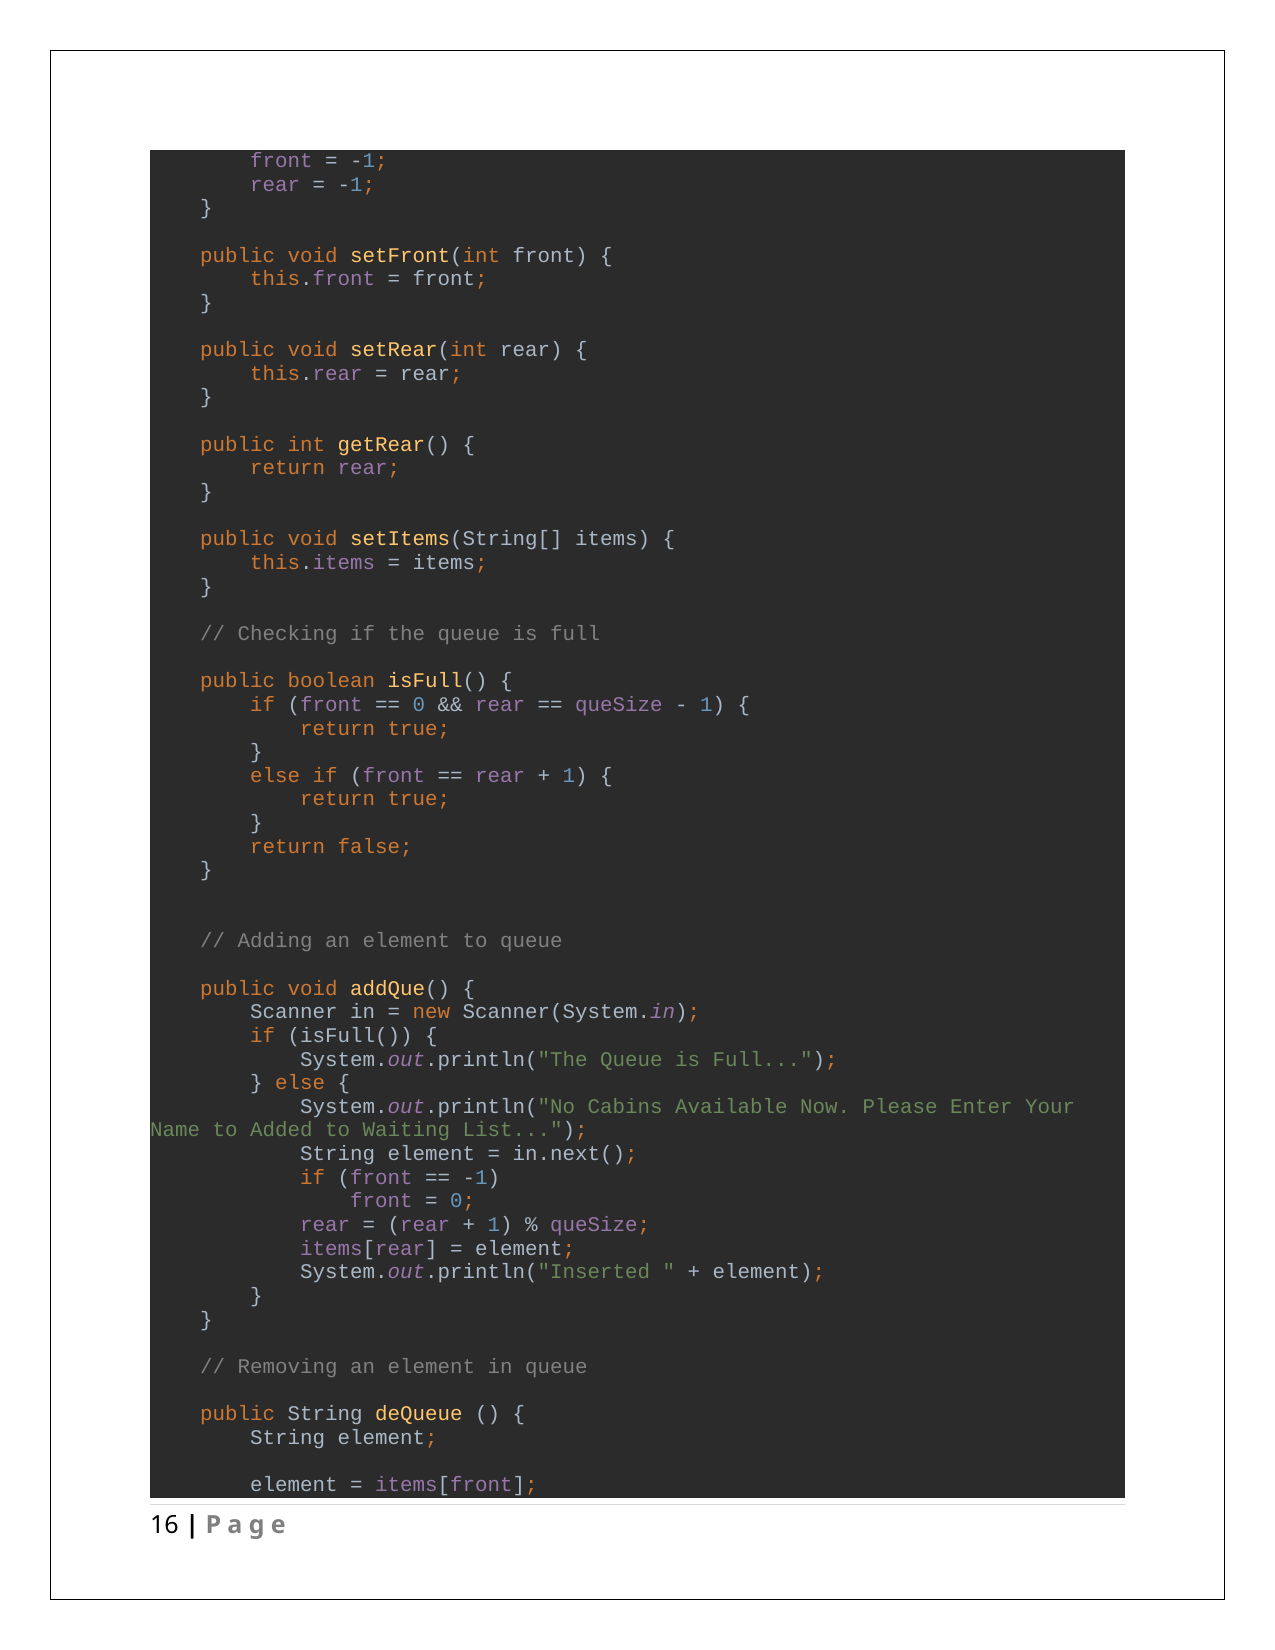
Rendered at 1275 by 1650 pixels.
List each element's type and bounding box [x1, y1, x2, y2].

text [150, 150, 1125, 1498]
